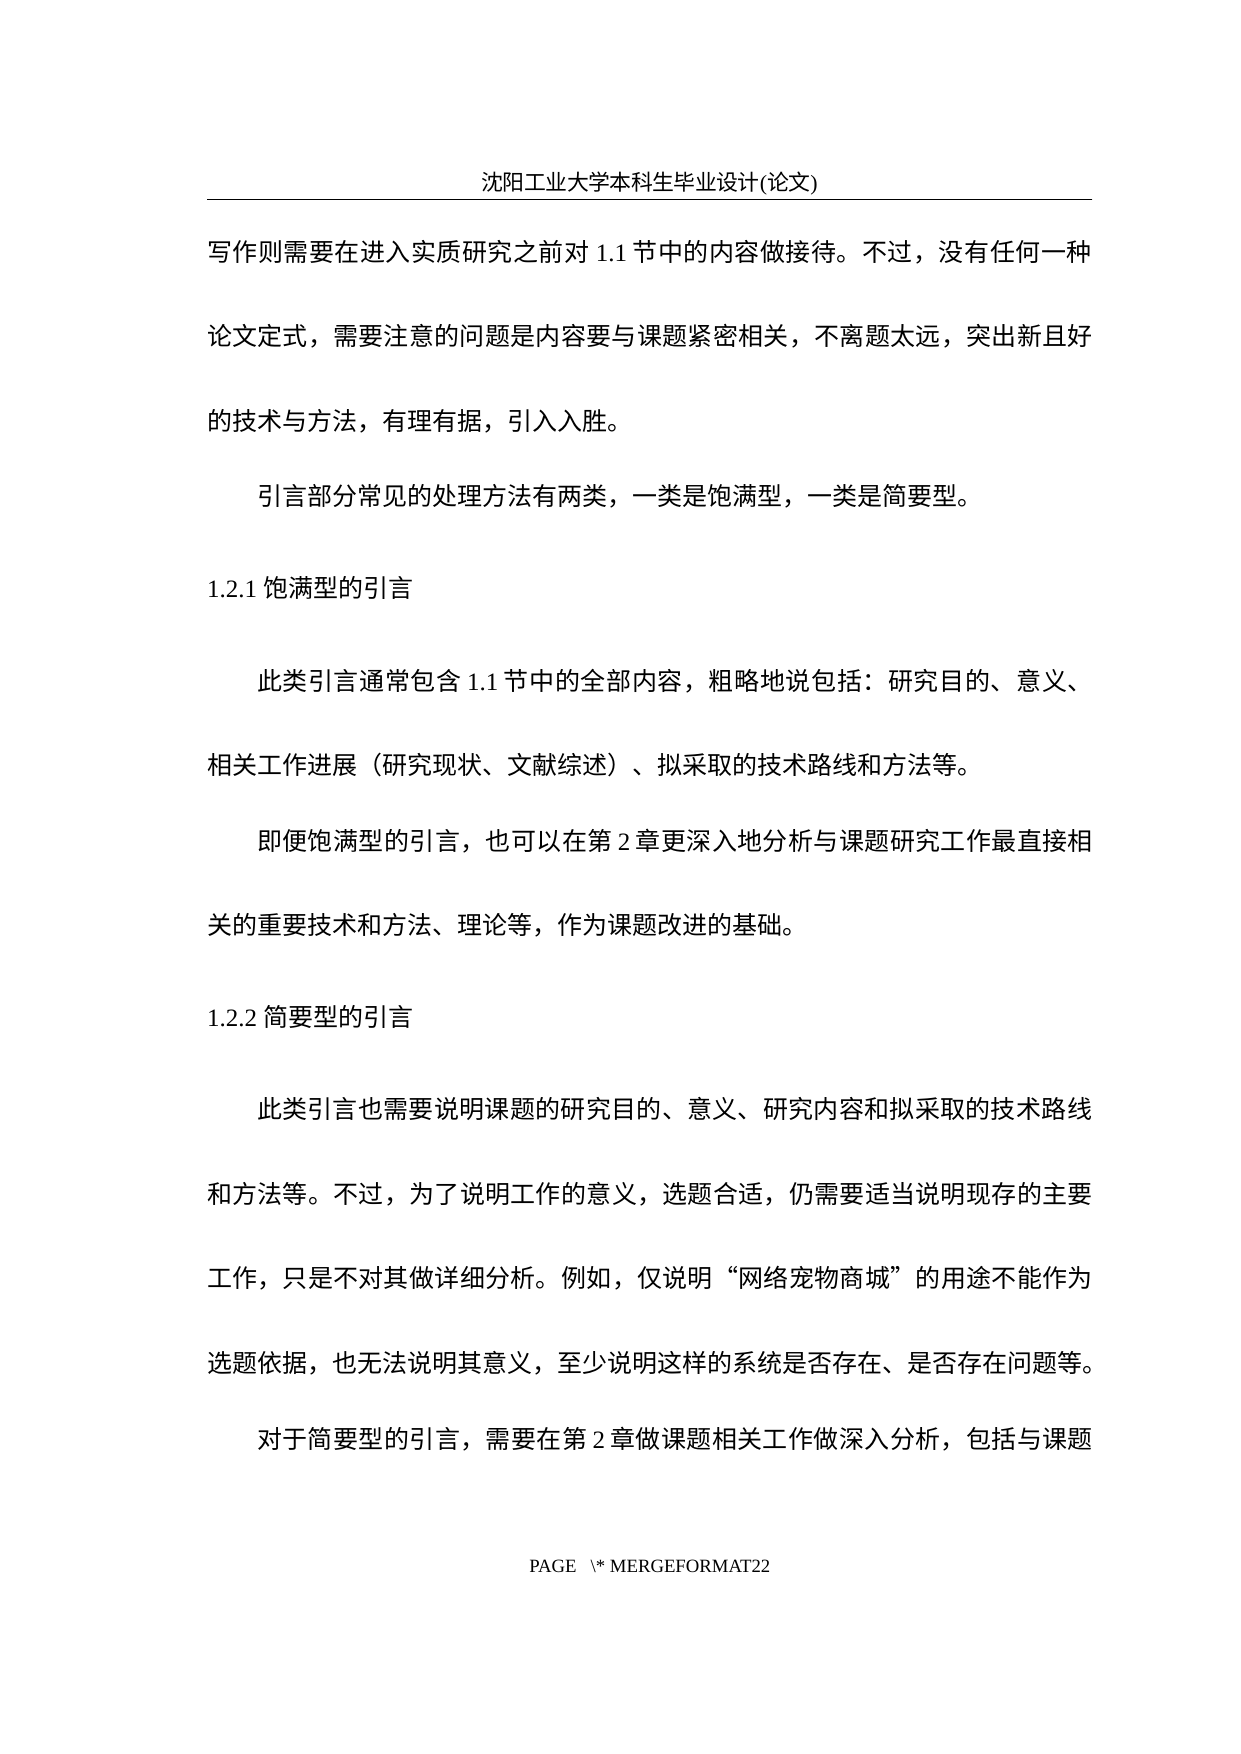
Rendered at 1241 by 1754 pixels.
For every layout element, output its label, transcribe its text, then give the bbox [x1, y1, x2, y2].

text 此类引言通常包含1.1节中的全部内容，粗略地说包括：研究目的、意义、相关工作进展（研究现状、文献综述）、拟采取的技术路线和方法等。 [207, 647, 1092, 796]
subtitle 饱满型的引言 [207, 554, 1092, 619]
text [207, 1405, 1092, 1470]
subtitle 简要型的引言 [207, 983, 1092, 1048]
text 引言部分常见的处理方法有两类，一类是饱满型，一类是简要型。 [207, 462, 1092, 527]
text 此类引言也需要说明课题的研究目的、意义、研究内容和拟采取的技术路线和方法等。不过，为了说明工作的意义，选题合适，仍需要适当说明现存的主要工作，只是不对其做详细分析。例如，仅说明“网络宠物商城”的用途不能作为选题依据，也无法说明其意义，至少说明这样的系统是否存在、是否存在问题等。 [207, 1076, 1092, 1394]
text 即便饱满型的引言，也可以在第2章更深入地分析与课题研究工作最直接相关的重要技术和方法、理论等，作为课题改进的基础。 [207, 807, 1092, 956]
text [207, 218, 1092, 452]
